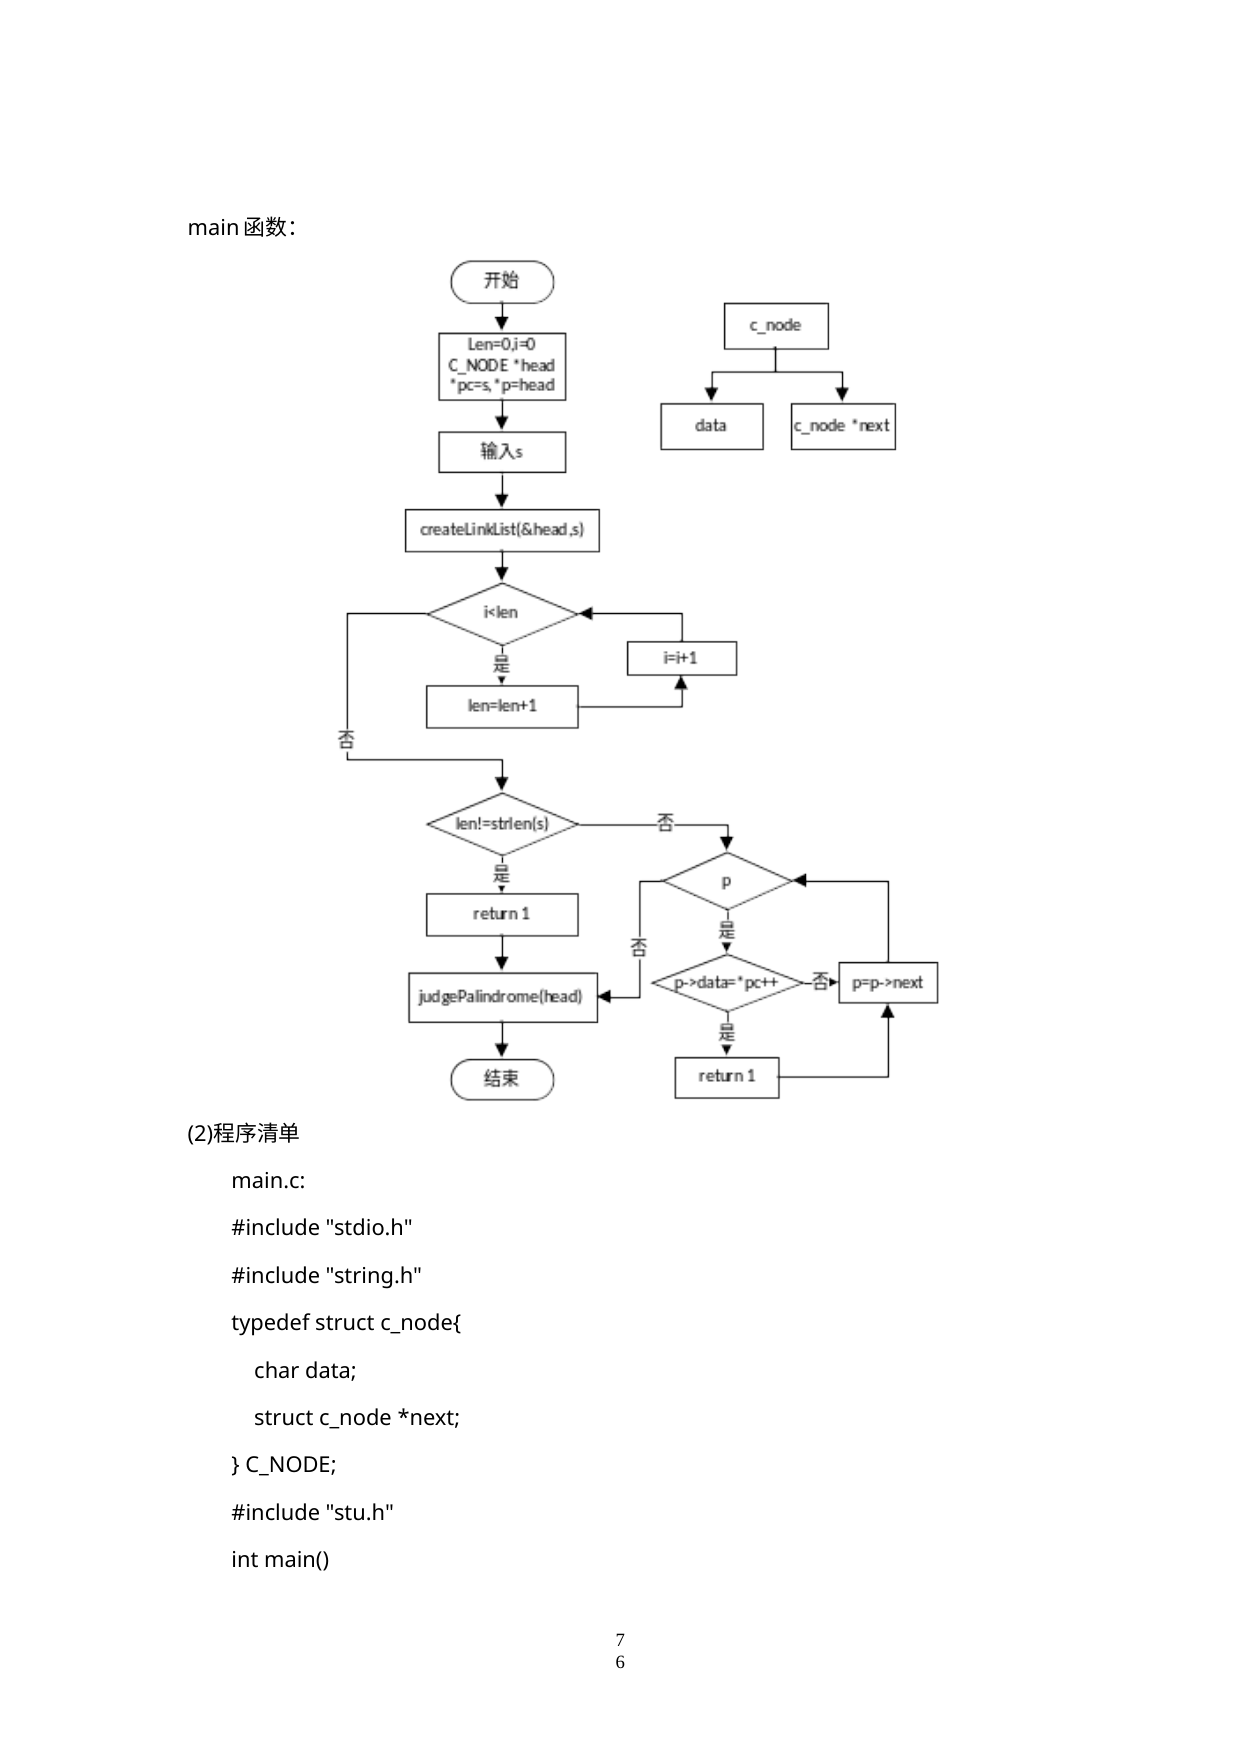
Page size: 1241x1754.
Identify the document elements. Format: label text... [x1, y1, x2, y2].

text main.c: [187, 1164, 1053, 1196]
text } C_NODE; [187, 1448, 1053, 1481]
text #include "stu.h" [187, 1495, 1053, 1528]
text typedef struct c_node{ [187, 1306, 1053, 1338]
text main函数： [187, 209, 1053, 242]
text #include "stdio.h" [187, 1211, 1053, 1243]
text int main() [187, 1543, 1053, 1575]
text (2)程序清单 [187, 1115, 1053, 1148]
text #include "string.h" [187, 1258, 1053, 1291]
text struct c_node *next; [187, 1401, 1053, 1433]
text char data; [187, 1353, 1053, 1386]
